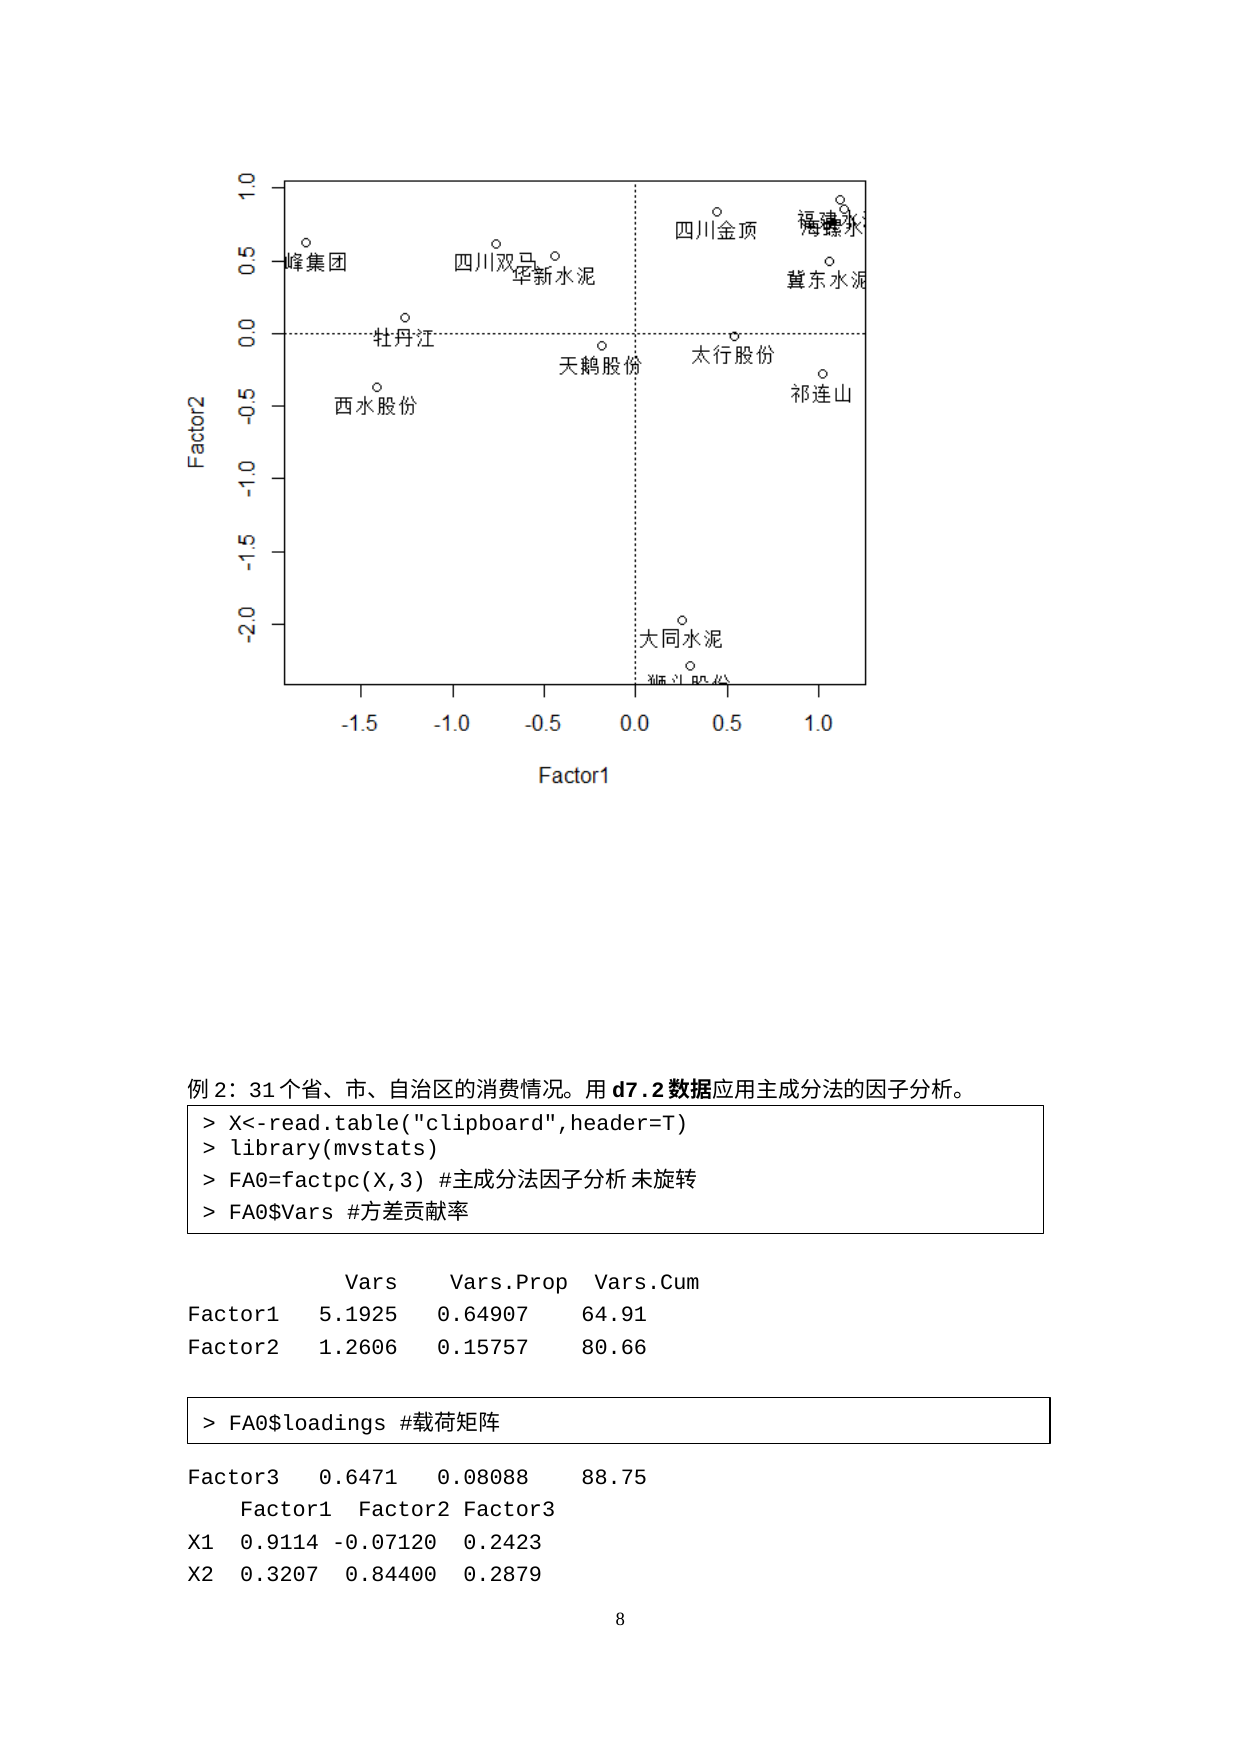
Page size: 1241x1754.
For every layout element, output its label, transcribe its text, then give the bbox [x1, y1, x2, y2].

text 例2：31个省、市、自治区的消费情况。用d7.2数据应用主成分法的因子分析。 [187, 1072, 1053, 1104]
text X2 0.3207 0.84400 0.2879 [187, 1559, 1053, 1592]
text X1 0.9114 -0.07120 0.2423 [187, 1527, 1053, 1559]
text Vars Vars.Prop Vars.Cum [187, 1104, 1053, 1299]
text Factor3 0.6471 0.08088 88.75 [187, 1364, 1053, 1494]
picture [187, 162, 882, 791]
text Factor1 Factor2 Factor3 [187, 1494, 1053, 1527]
text Factor1 5.1925 0.64907 64.91 [187, 1299, 1053, 1332]
text Factor2 1.2606 0.15757 80.66 [187, 1332, 1053, 1364]
